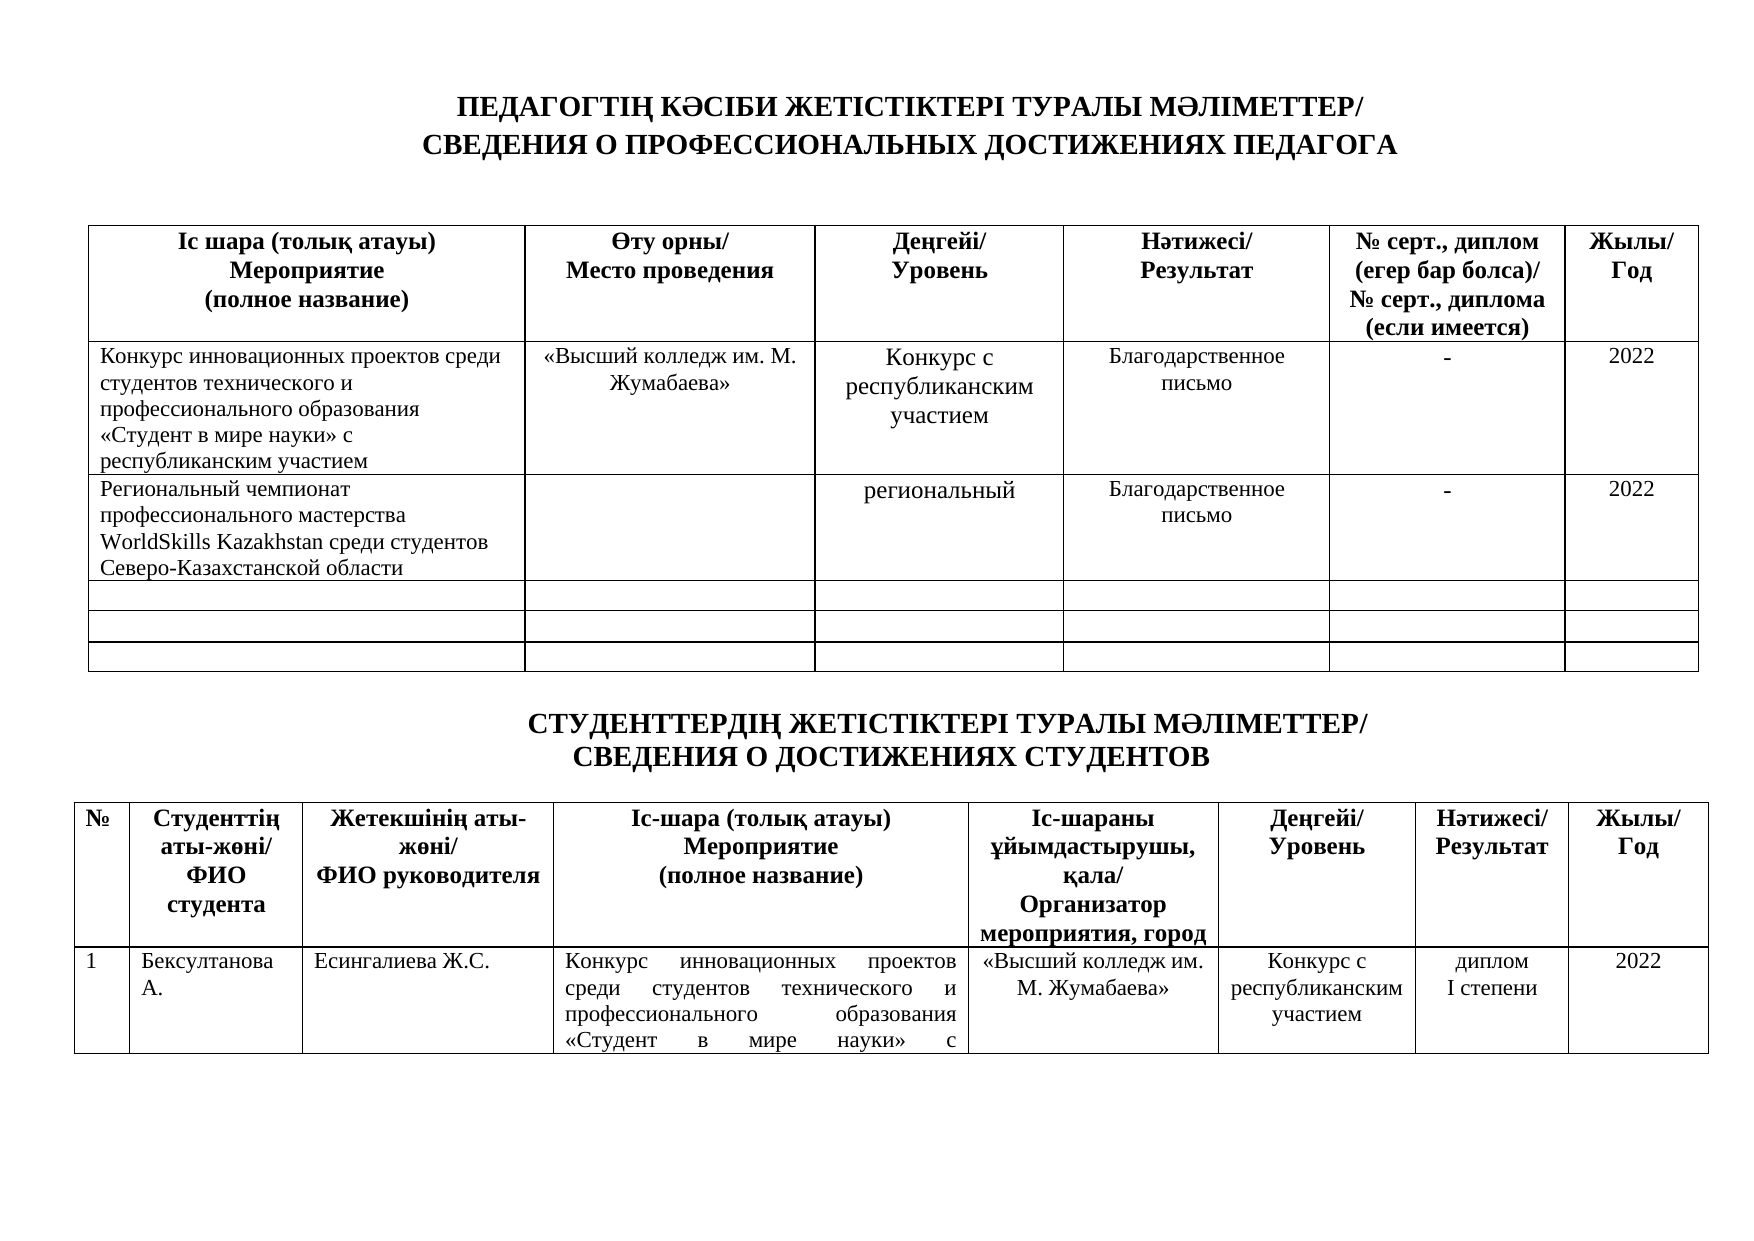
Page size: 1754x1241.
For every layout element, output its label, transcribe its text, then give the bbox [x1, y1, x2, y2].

text ПЕДАГОГТІҢ КӘСІБИ ЖЕТІСТІКТЕРІ ТУРАЛЫ МӘЛІМЕТТЕР/ [97, 89, 1723, 122]
list СТУДЕНТТЕРДІҢ ЖЕТІСТІКТЕРІ ТУРАЛЫ МӘЛІМЕТТЕР/ [172, 706, 1723, 739]
table_cell [816, 611, 1063, 641]
table_header Жылы/ Год [1566, 226, 1698, 341]
table_cell [1064, 611, 1329, 641]
table_cell [526, 581, 814, 610]
table_cell [526, 611, 814, 641]
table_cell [969, 948, 1218, 1053]
table_cell [89, 611, 524, 641]
table_cell [1330, 611, 1564, 641]
table_cell Есингалиева Ж.С. [303, 948, 553, 1053]
table_header Студенттің аты-жөні/ ФИО студента [130, 803, 302, 946]
table_cell Благодарственное письмо [1064, 475, 1329, 580]
table_cell [1566, 611, 1698, 641]
table_cell [89, 643, 524, 671]
table_cell [816, 643, 1063, 671]
table_cell 2022 [1566, 342, 1698, 474]
table_cell - [1330, 342, 1564, 474]
table_header Жылы/ Год [1569, 803, 1708, 946]
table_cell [554, 948, 968, 1053]
table_header № серт., диплом (егер бар болса)/ № серт., диплома (если имеется) [1330, 226, 1564, 341]
table_header Деңгейі/ Уровень [1219, 803, 1415, 946]
table_cell региональный [816, 475, 1063, 580]
table_cell диплом I степени [1416, 948, 1568, 1053]
table_cell 2022 [1566, 475, 1698, 580]
table_header Іс-шараны ұйымдастырушы, қала/ Организатор мероприятия, город [969, 803, 1218, 946]
table_header Іс-шара (толық атауы) Мероприятие (полное название) [554, 803, 968, 946]
table_cell [1064, 643, 1329, 671]
table_cell Региональный чемпионат профессионального мастерства WorldSkills Kazakhstan среди студентов Северо-Казахстанской области [89, 475, 524, 580]
table_header Өту орны/ Место проведения [526, 226, 814, 341]
table_cell Благодарственное письмо [1064, 342, 1329, 474]
table_cell - [1330, 475, 1564, 580]
table_header Нәтижесі/ Результат [1064, 226, 1329, 341]
table_cell [1566, 581, 1698, 610]
table_cell [526, 643, 814, 671]
table_header Деңгейі/ Уровень [816, 226, 1063, 341]
table_cell [816, 581, 1063, 610]
table_cell Бексултанова А. [130, 948, 302, 1053]
table_cell [89, 581, 524, 610]
table_cell 1 [75, 948, 129, 1053]
table_header Нәтижесі/ Результат [1416, 803, 1568, 946]
table_cell [526, 475, 814, 580]
table_header № [75, 803, 129, 946]
table_cell Конкурс с республиканским участием [816, 342, 1063, 474]
table_cell Конкурс инновационных проектов среди студентов технического и профессионального образования «Студент в мире науки» с республиканским участием [89, 342, 524, 474]
table_cell 2022 [1569, 948, 1708, 1053]
table_cell [1330, 581, 1564, 610]
table_cell [1064, 581, 1329, 610]
table_header Іс шара (толық атауы) Мероприятие (полное название) [89, 226, 524, 341]
table_cell [1330, 643, 1564, 671]
text СВЕДЕНИЯ О ПРОФЕССИОНАЛЬНЫХ ДОСТИЖЕНИЯХ ПЕДАГОГА [97, 127, 1723, 161]
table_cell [1219, 948, 1415, 1053]
table_cell «Высший колледж им. М. Жумабаева» [526, 342, 814, 474]
table_cell [1566, 643, 1698, 671]
table_header Жетекшінің аты-жөні/ ФИО руководителя [303, 803, 553, 946]
text СВЕДЕНИЯ О ДОСТИЖЕНИЯХ СТУДЕНТОВ [59, 739, 1723, 773]
